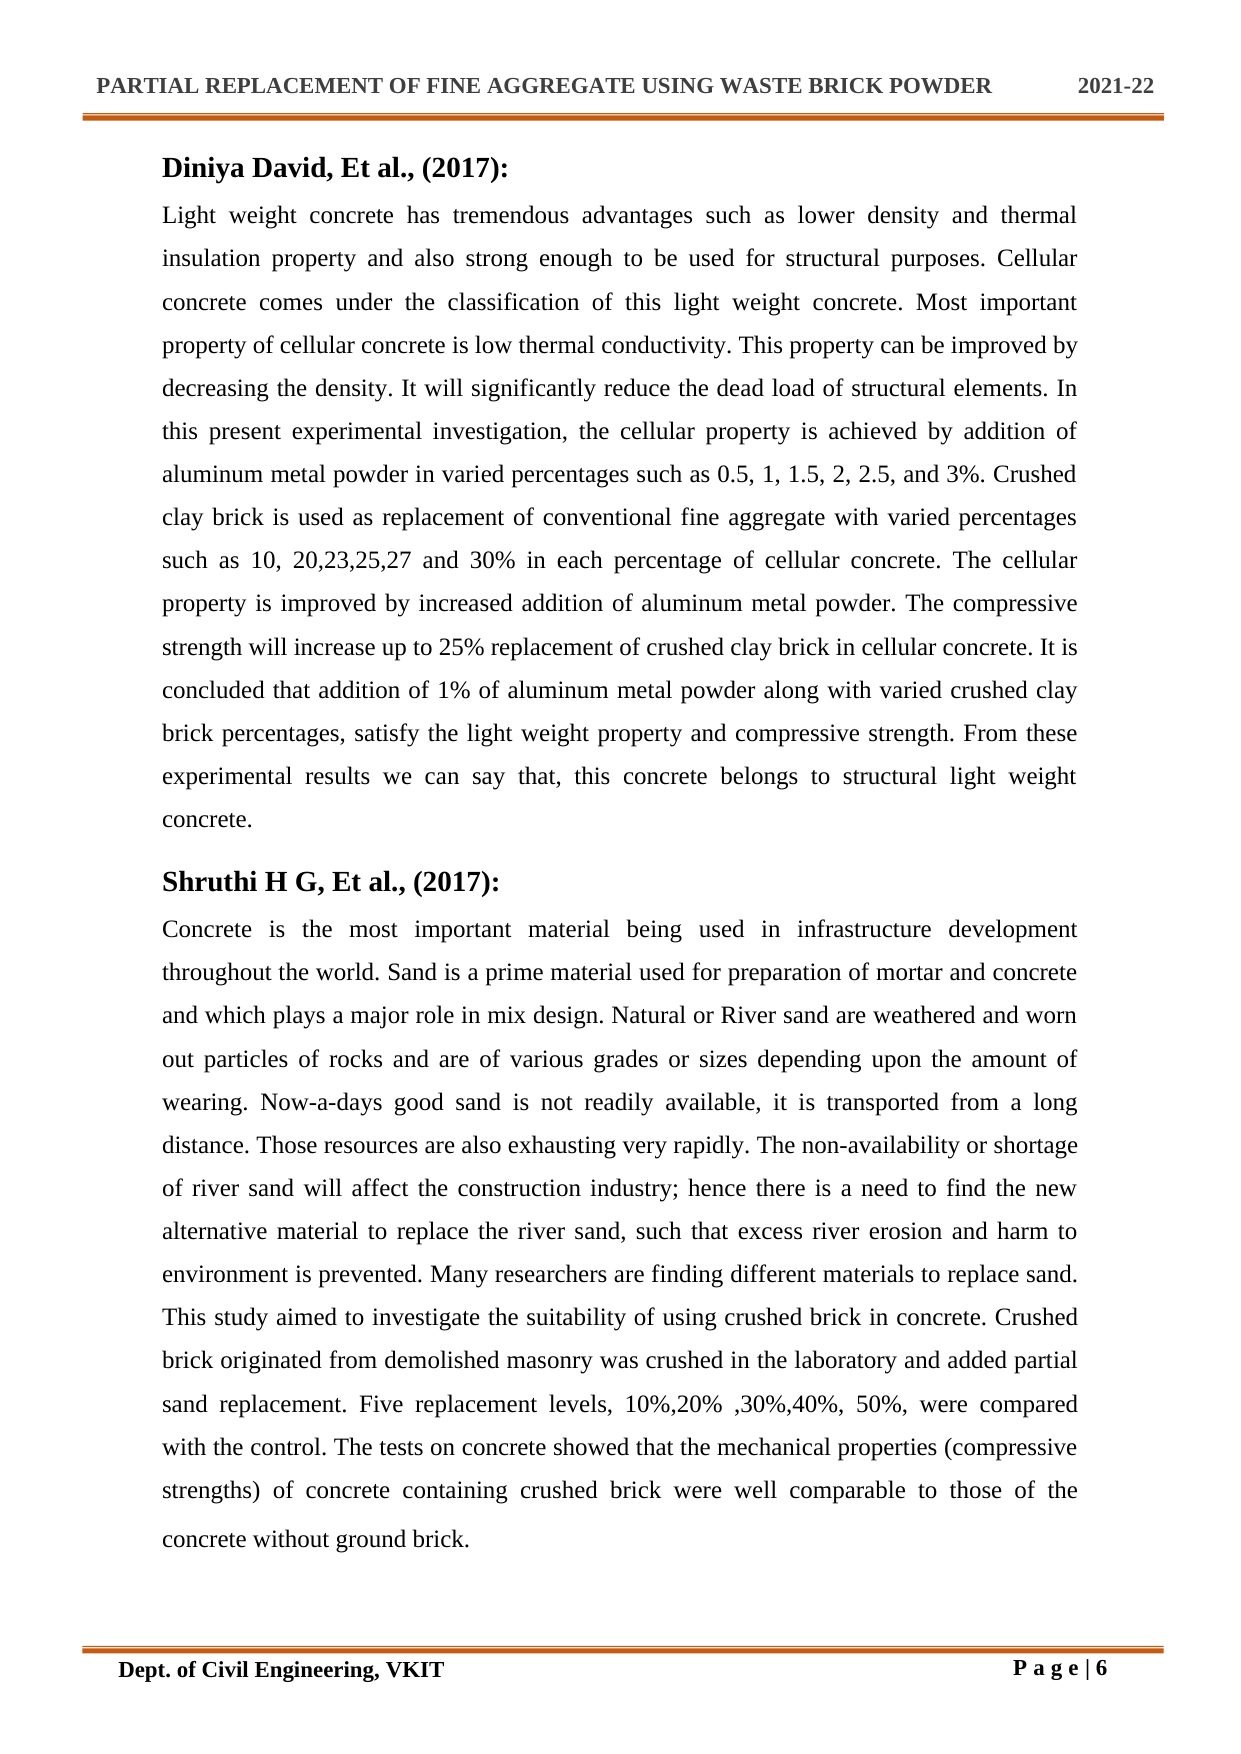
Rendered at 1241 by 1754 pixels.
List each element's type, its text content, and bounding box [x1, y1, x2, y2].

text Light weight concrete has tremendous advantages such as lower density and thermal insulation property and also strong enough to be used for structural purposes. Cellular concrete comes under the classification of this light weight concrete. Most important property of cellular concrete is low thermal conductivity. This property can be improved by decreasing the density. It will significantly reduce the dead load of structural elements. In this present experimental investigation, the cellular property is achieved by addition of aluminum metal powder in varied percentages such as 0.5, 1, 1.5, 2, 2.5, and 3%. Crushed clay brick is used as replacement of conventional fine aggregate with varied percentages such as 10, 20,23,25,27 and 30% in each percentage of cellular concrete. The cellular property is improved by increased addition of aluminum metal powder. The compressive strength will increase up to 25% replacement of crushed clay brick in cellular concrete. It is concluded that addition of 1% of aluminum metal powder along with varied crushed clay brick percentages, satisfy the light weight property and compressive strength. From these experimental results we can say that, this concrete belongs to structural light weight concrete. [162, 200, 1078, 833]
text Diniya David, Et al., (2017): [162, 150, 1078, 183]
text Shruthi H G, Et al., (2017): [162, 864, 1079, 897]
text Concrete is the most important material being used in infrastructure development throughout the world. Sand is a prime material used for preparation of mortar and concrete and which plays a major role in mix design. Natural or River sand are weathered and worn out particles of rocks and are of various grades or sizes depending upon the amount of wearing. Now-a-days good sand is not readily available, it is transported from a long distance. Those resources are also exhausting very rapidly. The non-availability or shortage of river sand will affect the construction industry; hence there is a need to find the new alternative material to replace the river sand, such that excess river erosion and harm to environment is prevented. Many researchers are finding different materials to replace sand. This study aimed to investigate the suitability of using crushed brick in concrete. Crushed brick originated from demolished masonry was crushed in the laboratory and added partial sand replacement. Five replacement levels, 10%,20% ,30%,40%, 50%, were compared with the control. The tests on concrete showed that the mechanical properties (compressive strengths) of concrete containing crushed brick were well comparable to those of the concrete without ground brick. [162, 914, 1079, 1554]
